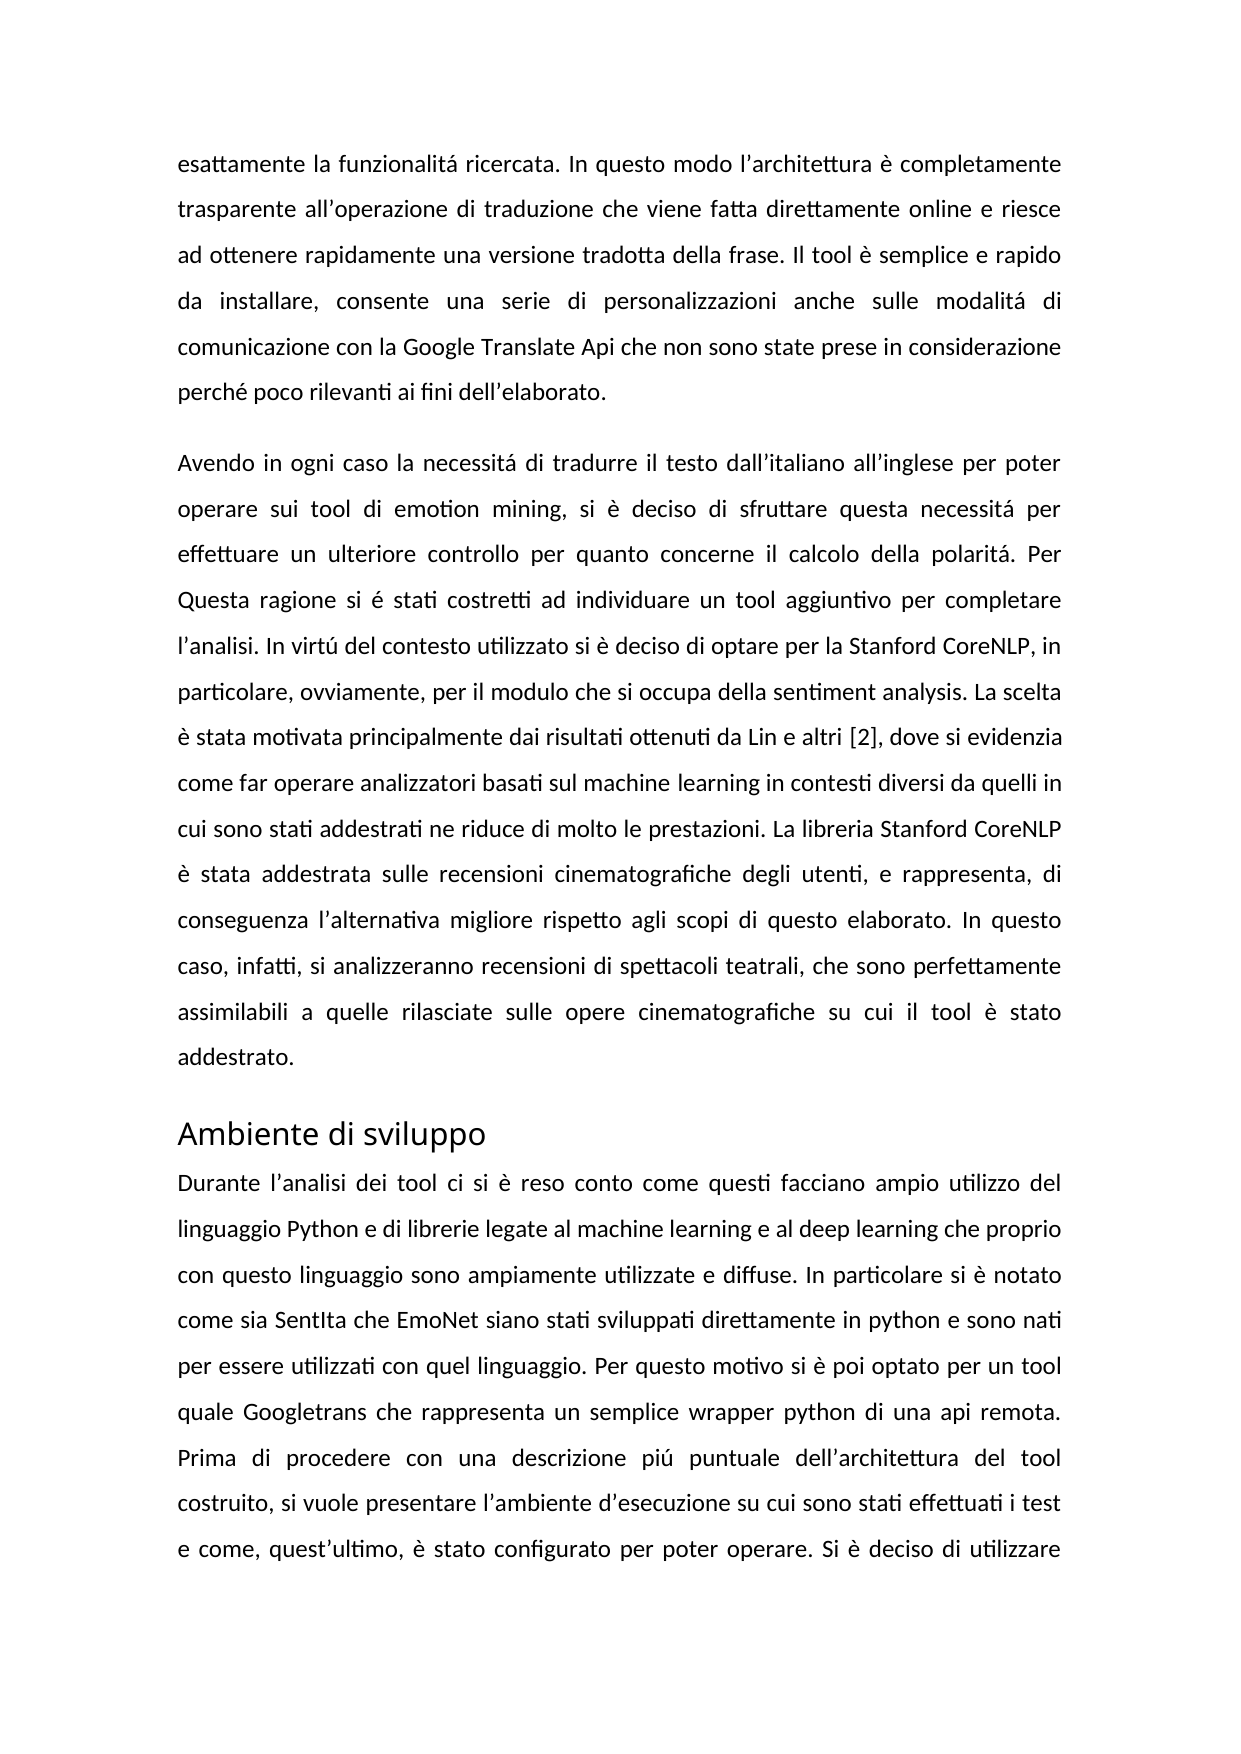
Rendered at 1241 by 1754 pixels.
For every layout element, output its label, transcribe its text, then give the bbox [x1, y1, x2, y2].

subtitle Ambiente di sviluppo [177, 1112, 1063, 1155]
text Avendo in ogni caso la necessitá di tradurre il testo dall’italiano all’inglese per poter operare sui tool di emotion mining, si è deciso di sfruttare questa necessitá per effettuare un ulteriore controllo per quanto concerne il calcolo della polaritá. Per Questa ragione si é stati costretti ad individuare un tool aggiuntivo per completare l’analisi. In virtú del contesto utilizzato si è deciso di optare per la Stanford CoreNLP, in particolare, ovviamente, per il modulo che si occupa della sentiment analysis. La scelta è stata motivata principalmente dai risultati ottenuti da Lin e altri , dove si evidenzia come far operare analizzatori basati sul machine learning in contesti diversi da quelli in cui sono stati addestrati ne riduce di molto le prestazioni. La libreria Stanford CoreNLP è stata addestrata sulle recensioni cinematografiche degli utenti, e rappresenta, di conseguenza l’alternativa migliore rispetto agli scopi di questo elaborato. In questo caso, infatti, si analizzeranno recensioni di spettacoli teatrali, che sono perfettamente assimilabili a quelle rilasciate sulle opere cinematografiche su cui il tool è stato addestrato. [177, 447, 1063, 1072]
